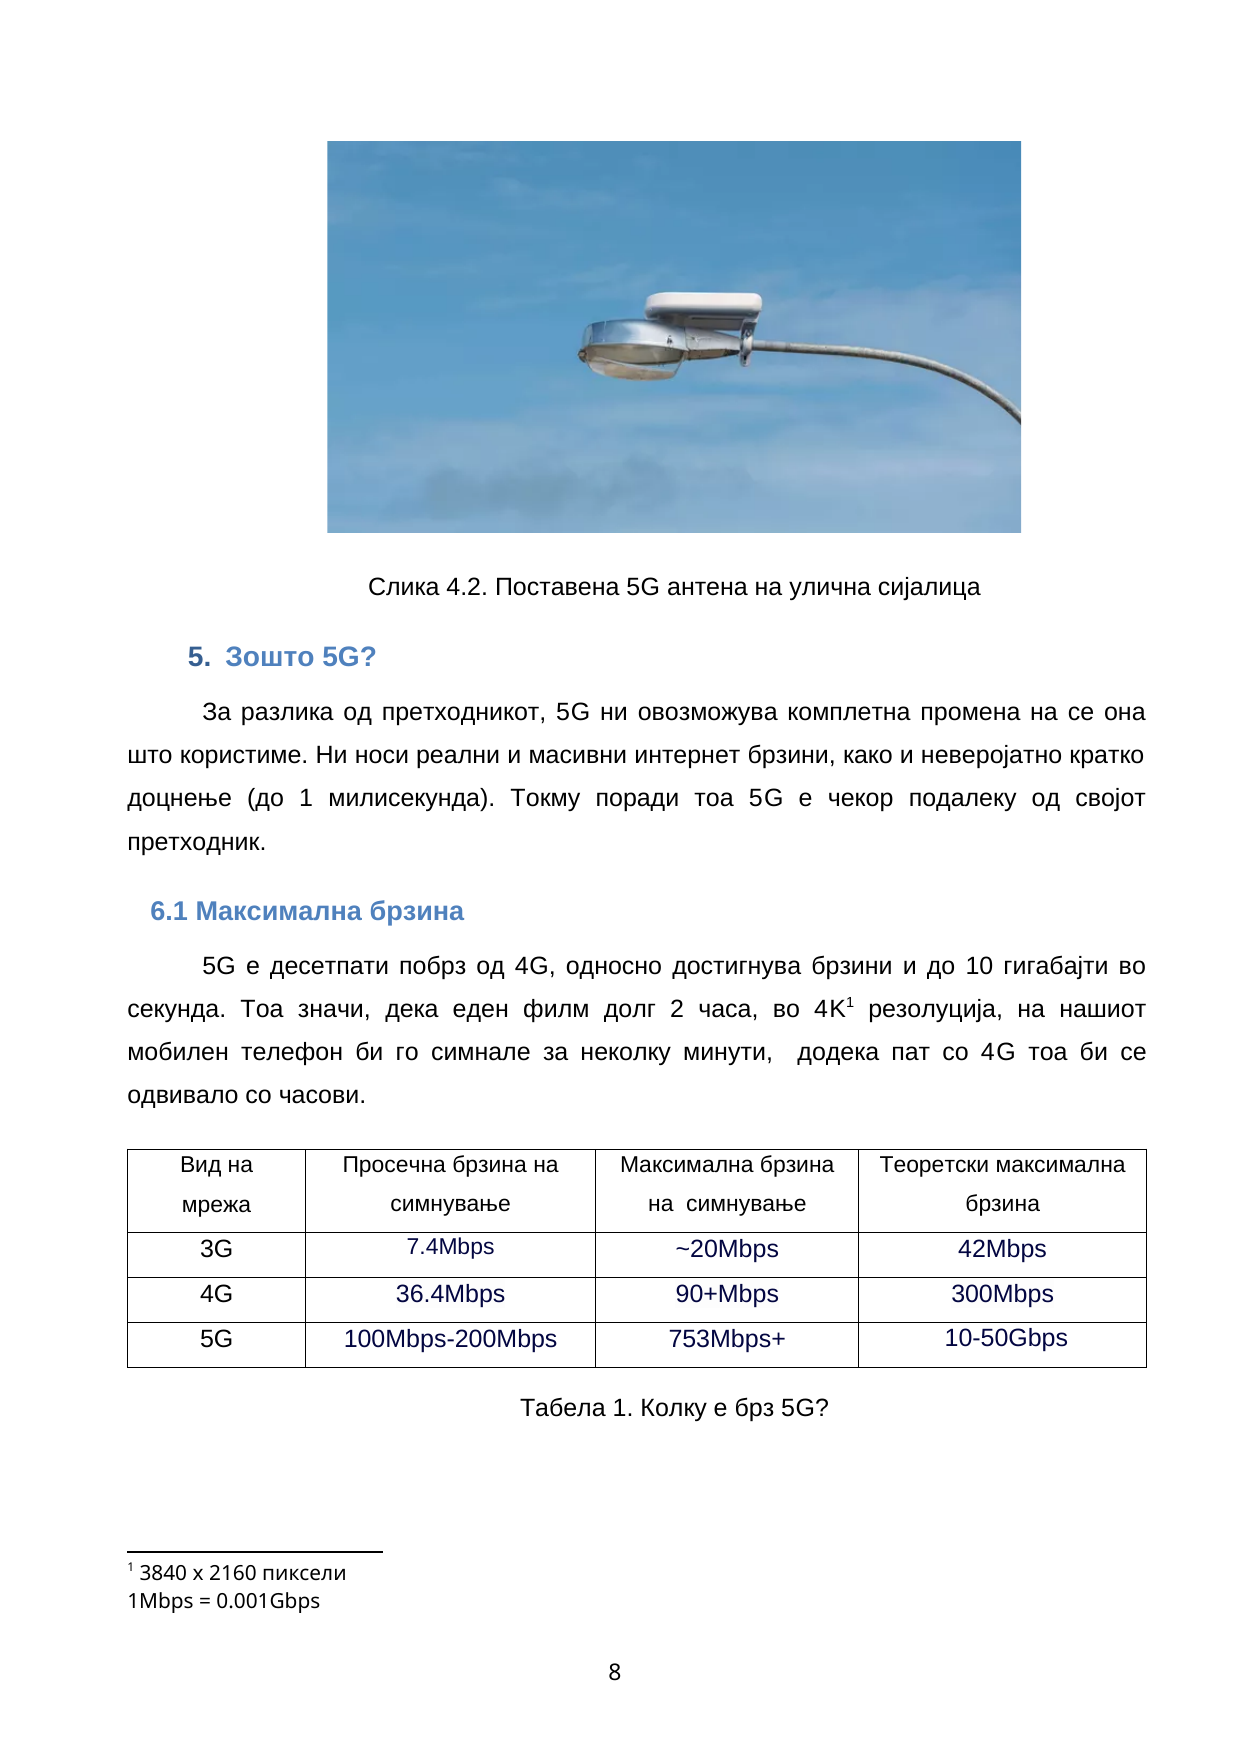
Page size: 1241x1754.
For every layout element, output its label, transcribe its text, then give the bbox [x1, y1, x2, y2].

text За разлика од претходникот, 5G ни овозможува комплетна промена на се она што користиме. Ни носи реални и масивни интернет брзини, како и неверојатно кратко доцнење (до 1 милисекунда). Токму поради тоа 5G е чекор подалеку од својот претходник. [127, 697, 1146, 855]
text Слика 4.2. Поставена 5G антена на улична сијалица [127, 572, 1146, 600]
table_cell 10-50Gbps [859, 1323, 1146, 1367]
table_cell 100Mbps-200Mbps [306, 1323, 595, 1367]
subtitle Зошто 5G? [188, 640, 1146, 672]
table_header Теоретски максимална брзина [859, 1150, 1146, 1232]
table_header Вид на мрежа [128, 1150, 305, 1232]
table_cell ~20Mbps [596, 1233, 858, 1277]
table_cell 42Mbps [859, 1233, 1146, 1277]
table_cell 4G [128, 1278, 305, 1322]
picture [327, 141, 1022, 533]
table_cell 300Mbps [859, 1278, 1146, 1322]
subtitle 6.1 Максимална брзина [150, 895, 1146, 926]
text Табела 1. Колку е брз 5G? [127, 1393, 1146, 1422]
table_header Максимална брзина на симнување [596, 1150, 858, 1232]
table_cell 3G [128, 1233, 305, 1277]
text 5G е десетпати побрз од 4G, односно достигнува брзини и до 10 гигабајти во секунда. Тоа значи, дека еден филм долг 2 часа, во 4K резолуција, на нашиот мобилен телефон би го симнале за неколку минути, додека пат со 4G тоа би се одвивало со часови. [127, 951, 1146, 1109]
table_cell 7.4Mbps [306, 1233, 595, 1277]
table_cell 753Mbps+ [596, 1323, 858, 1367]
table_cell 5G [128, 1323, 305, 1367]
table_header Просечна брзина на симнување [306, 1150, 595, 1232]
table_cell 90+Mbps [596, 1278, 858, 1322]
table_cell 36.4Mbps [306, 1278, 595, 1322]
